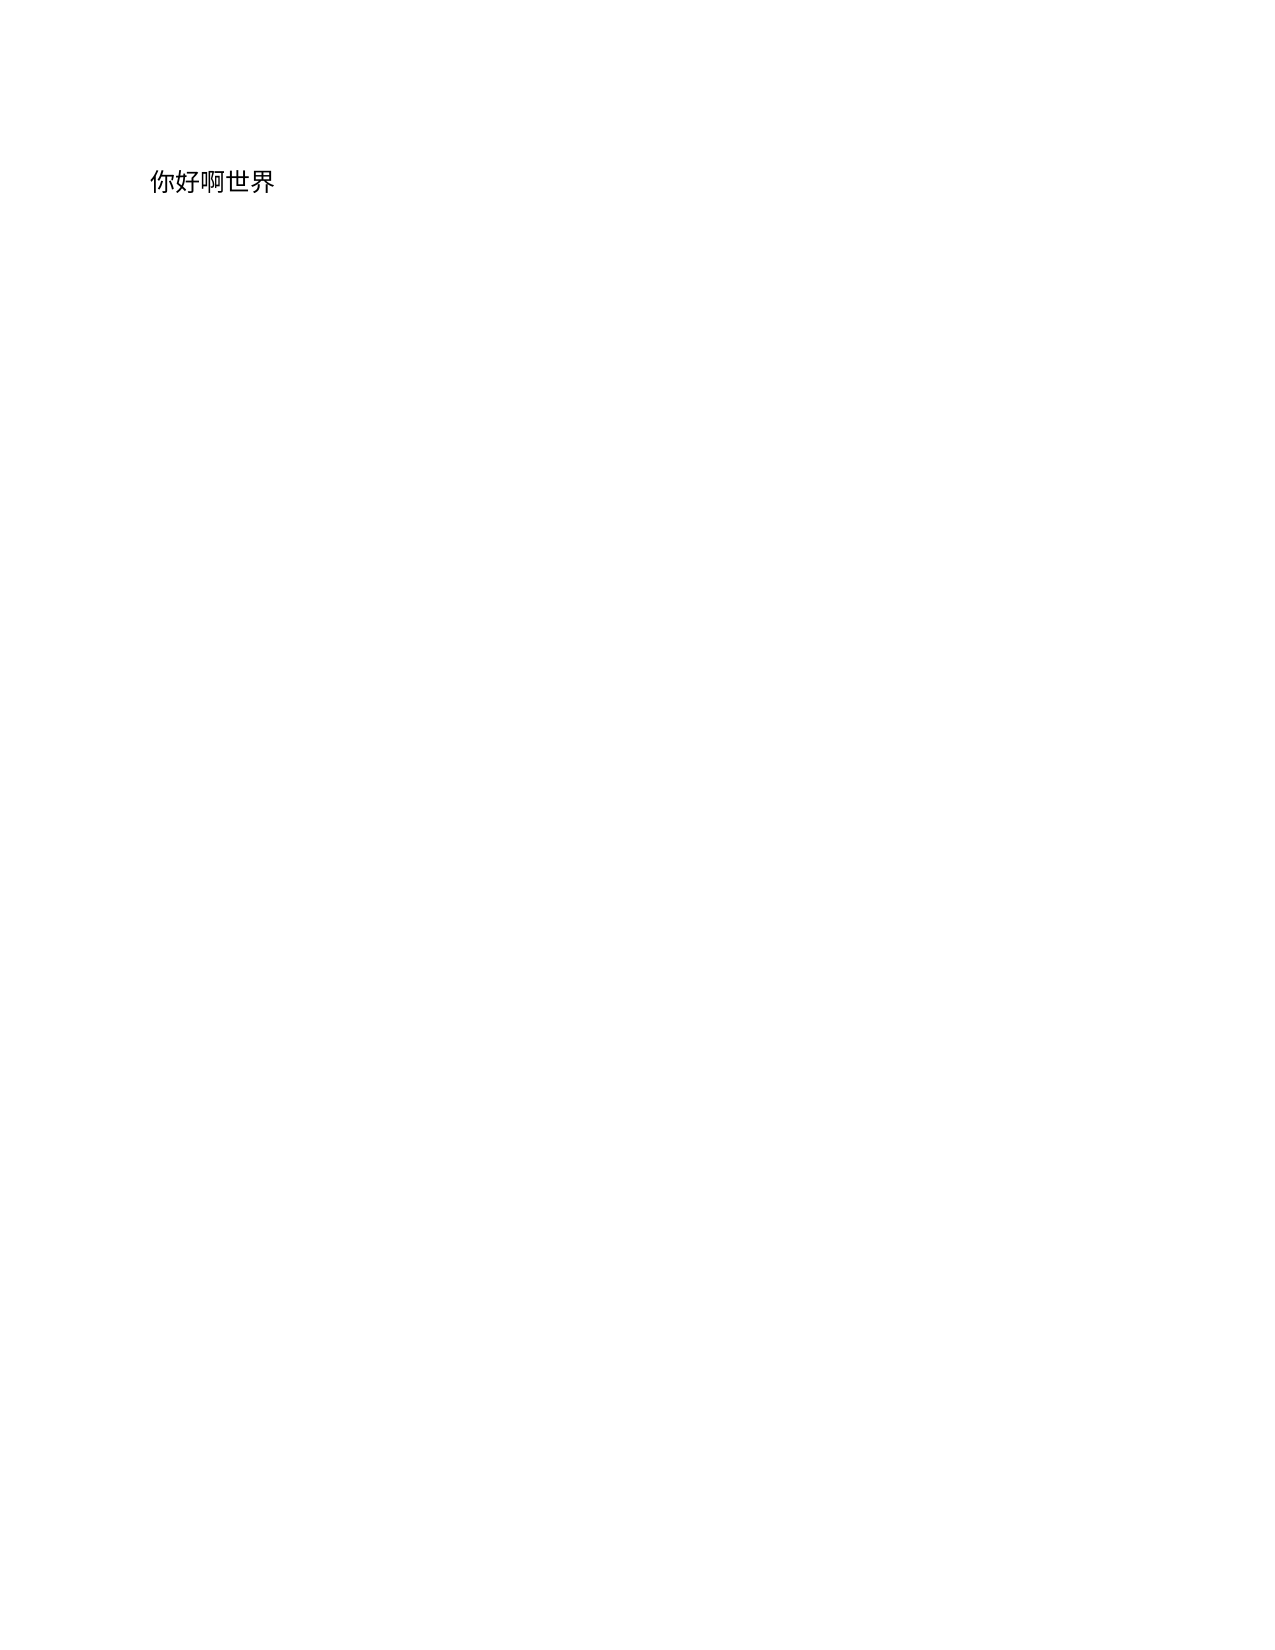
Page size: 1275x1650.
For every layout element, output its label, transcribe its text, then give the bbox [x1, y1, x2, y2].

text 你好啊世界 [150, 169, 1125, 197]
